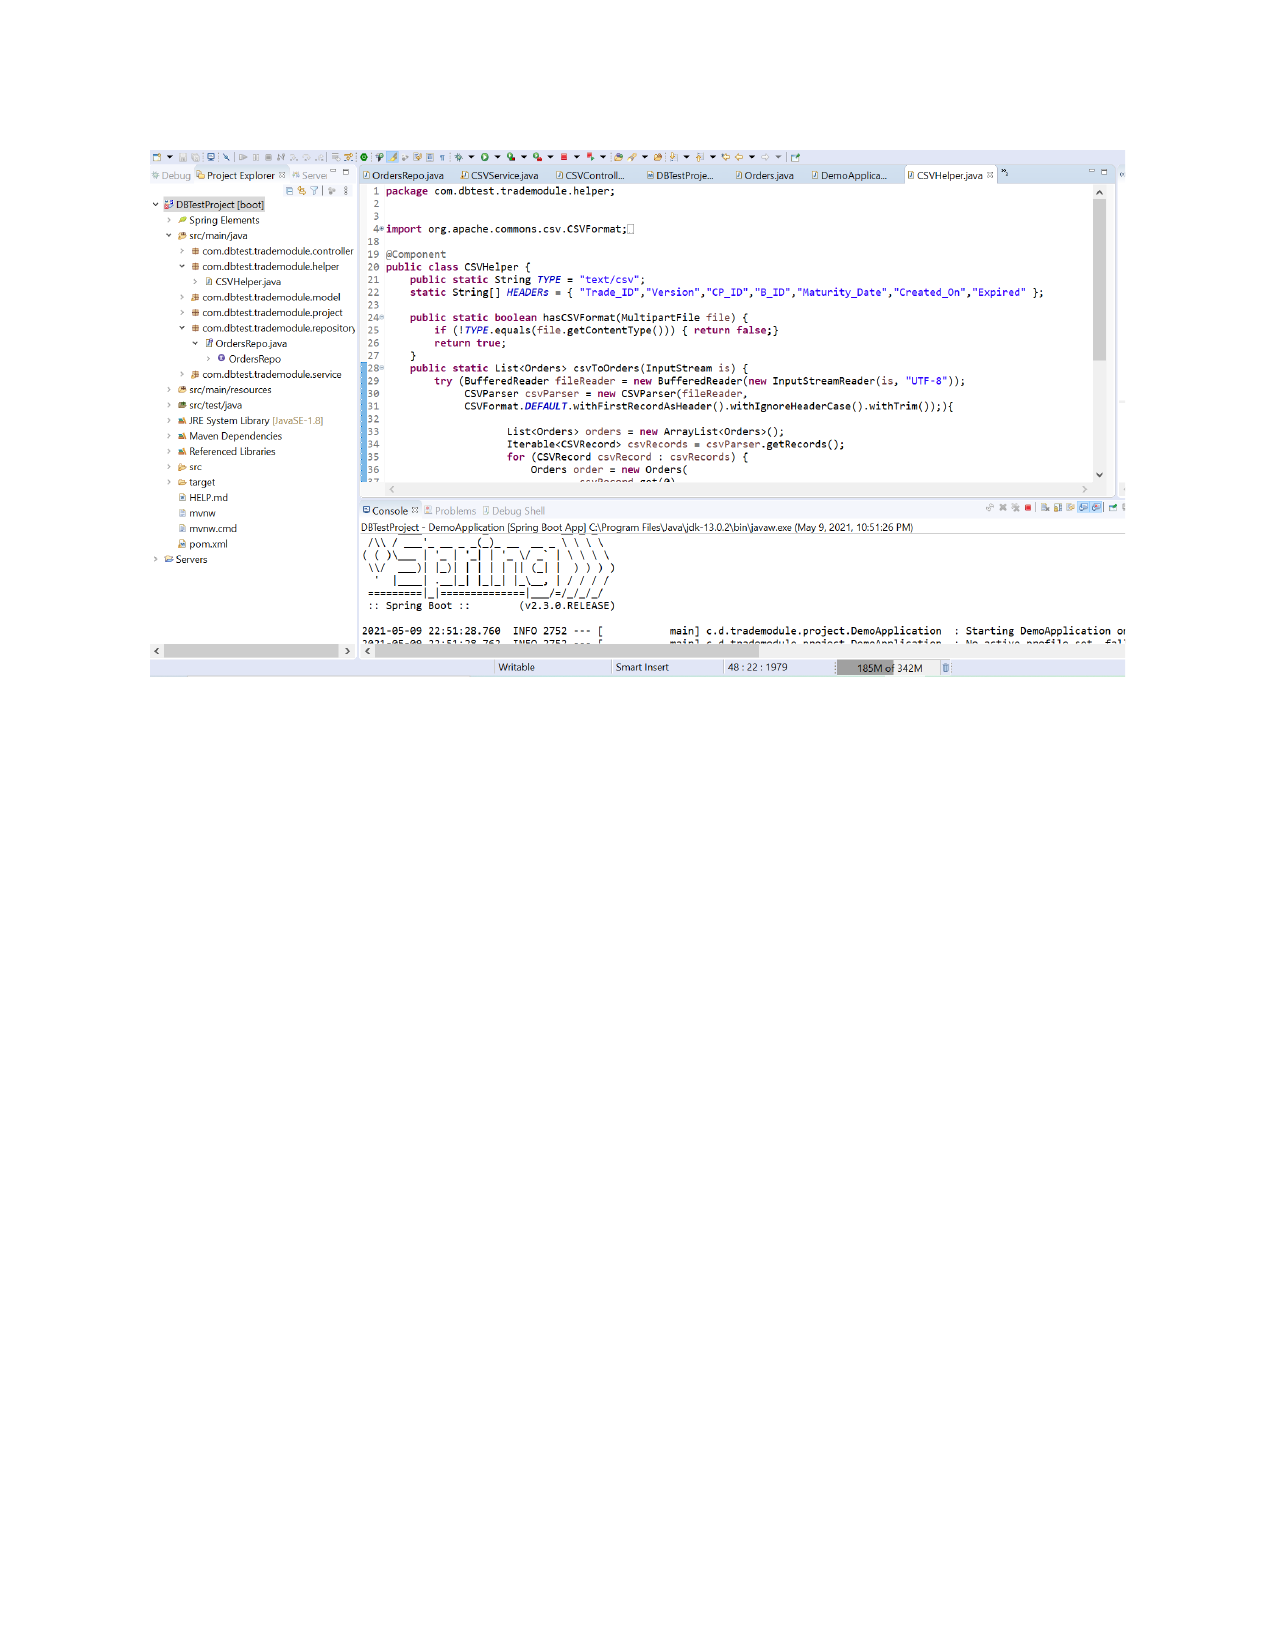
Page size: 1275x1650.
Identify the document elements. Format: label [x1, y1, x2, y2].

picture [150, 150, 1125, 677]
